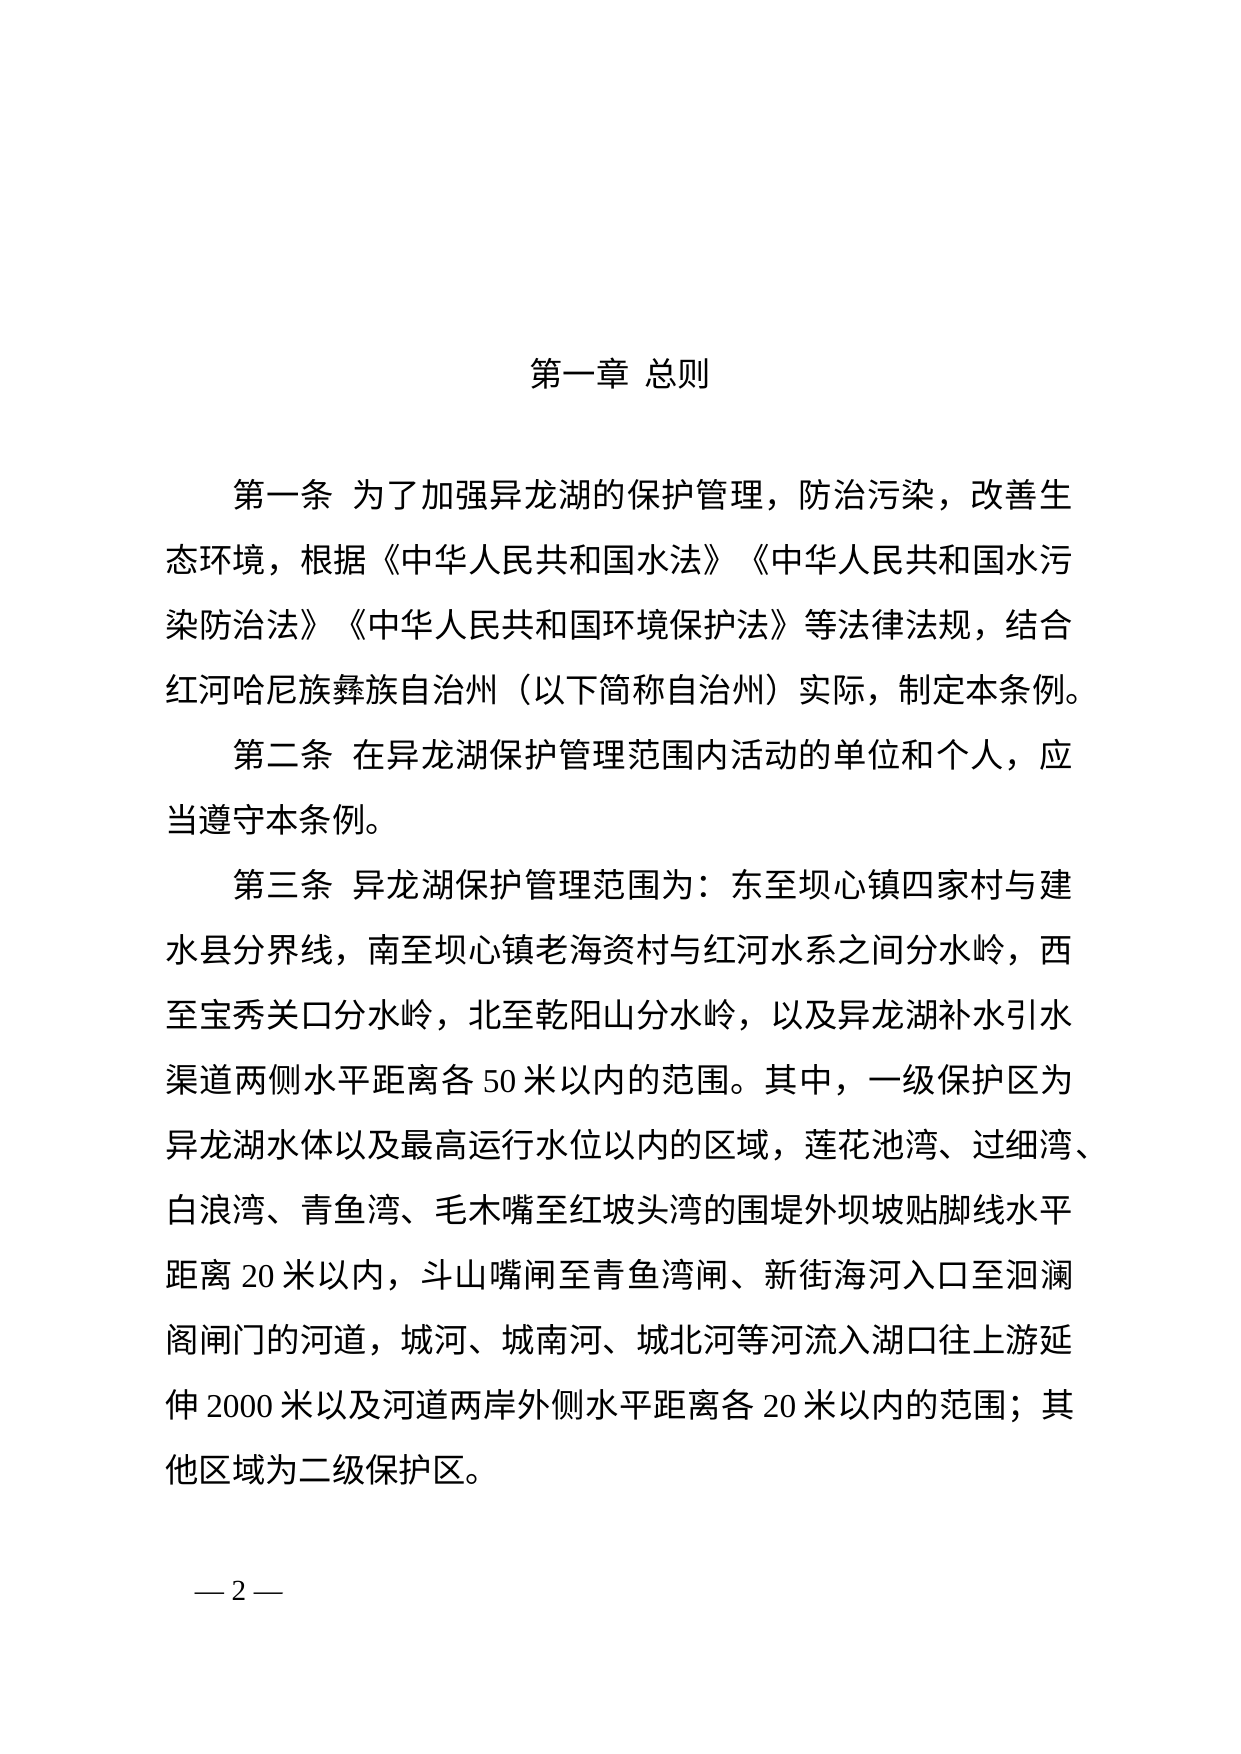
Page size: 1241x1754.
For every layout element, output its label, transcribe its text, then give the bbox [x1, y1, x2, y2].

text 第一条 为了加强异龙湖的保护管理，防治污染，改善生态环境，根据《中华人民共和国水法》《中华人民共和国水污染防治法》《中华人民共和国环境保护法》等法律法规，结合红河哈尼族彝族自治州（以下简称自治州）实际，制定本条例。 [165, 460, 1075, 720]
text 第一章 总则 [165, 337, 1075, 399]
text 第二条 在异龙湖保护管理范围内活动的单位和个人，应当遵守本条例。 [165, 720, 1075, 850]
text 第三条 异龙湖保护管理范围为：东至坝心镇四家村与建水县分界线，南至坝心镇老海资村与红河水系之间分水岭，西至宝秀关口分水岭，北至乾阳山分水岭，以及异龙湖补水引水渠道两侧水平距离各50米以内的范围。其中，一级保护区为异龙湖水体以及最高运行水位以内的区域，莲花池湾、过细湾、白浪湾、青鱼湾、毛木嘴至红坡头湾的围堤外坝坡贴脚线水平距离20米以内，斗山嘴闸至青鱼湾闸、新街海河入口至洄澜阁闸门的河道，城河、城南河、城北河等河流入湖口往上游延伸2000米以及河道两岸外侧水平距离各20米以内的范围；其他区域为二级保护区。 [165, 850, 1075, 1500]
